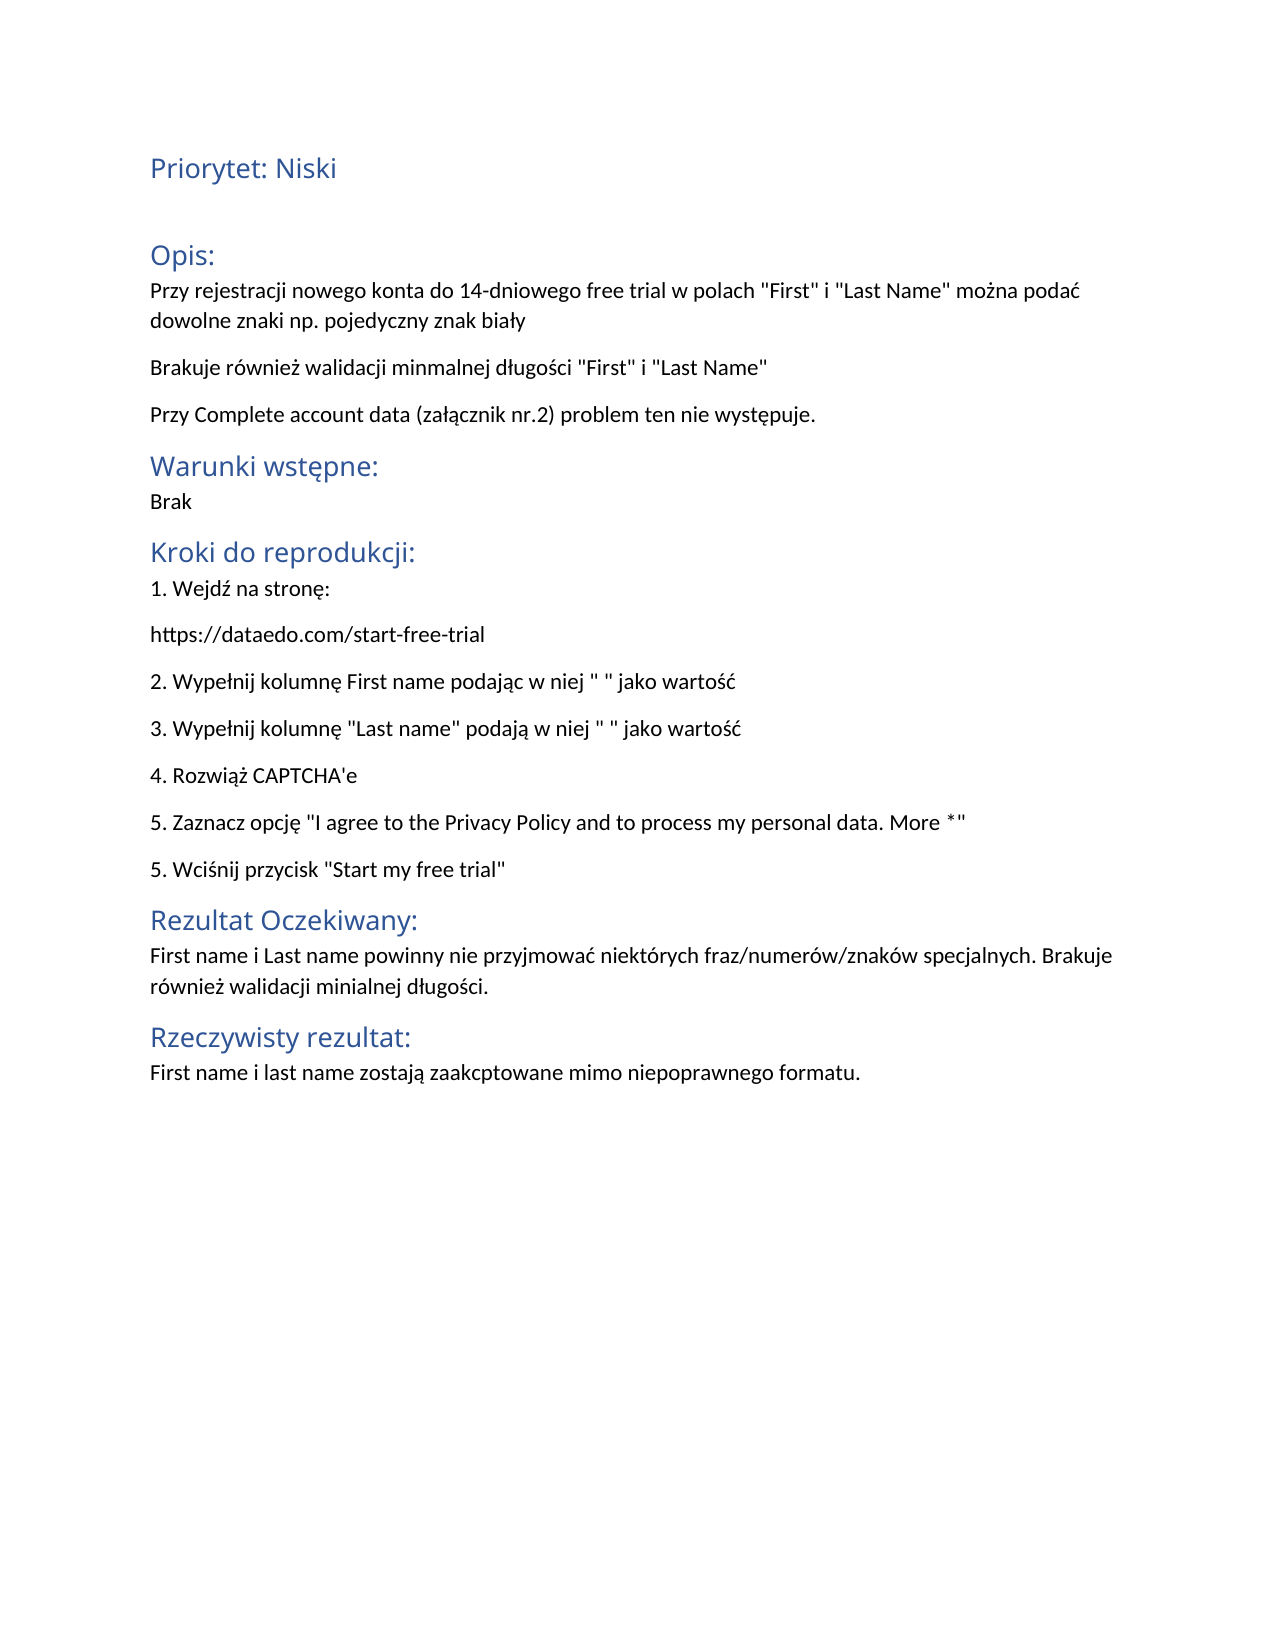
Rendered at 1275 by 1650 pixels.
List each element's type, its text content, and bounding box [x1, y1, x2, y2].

subtitle Rzeczywisty rezultat: [150, 1019, 1125, 1056]
text First name i Last name powinny nie przyjmować niektórych fraz/numerów/znaków specjalnych. Brakuje również walidacji minialnej długości. [150, 942, 1125, 1000]
text 2. Wypełnij kolumnę First name podając w niej " " jako wartość [150, 667, 1125, 696]
text Przy Complete account data (załącznik nr.2) problem ten nie występuje. [150, 400, 1125, 428]
subtitle Warunki wstępne: [150, 447, 1125, 484]
text 5. Wciśnij przycisk "Start my free trial" [150, 855, 1125, 883]
subtitle Opis: [150, 237, 1125, 273]
text First name i last name zostają zaakcptowane mimo niepoprawnego formatu. [150, 1058, 1125, 1087]
text Brak [150, 487, 1125, 515]
subtitle Rezultat Oczekiwany: [150, 902, 1125, 939]
text 1. Wejdź na stronę: [150, 574, 1125, 602]
subtitle Kroki do reprodukcji: [150, 534, 1125, 571]
text Przy rejestracji nowego konta do 14-dniowego free trial w polach "First" i "Last Name" można podać dowolne znaki np. pojedyczny znak biały [150, 276, 1125, 335]
text 5. Zaznacz opcję "I agree to the Privacy Policy and to process my personal data. More *" [150, 808, 1125, 836]
text https://dataedo.com/start-free-trial [150, 621, 1125, 649]
text Brakuje również walidacji minmalnej długości "First" i "Last Name" [150, 353, 1125, 382]
text 4. Rozwiąż CAPTCHA'e [150, 761, 1125, 789]
text 3. Wypełnij kolumnę "Last name" podają w niej " " jako wartość [150, 714, 1125, 742]
subtitle Priorytet: Niski [150, 150, 1125, 187]
